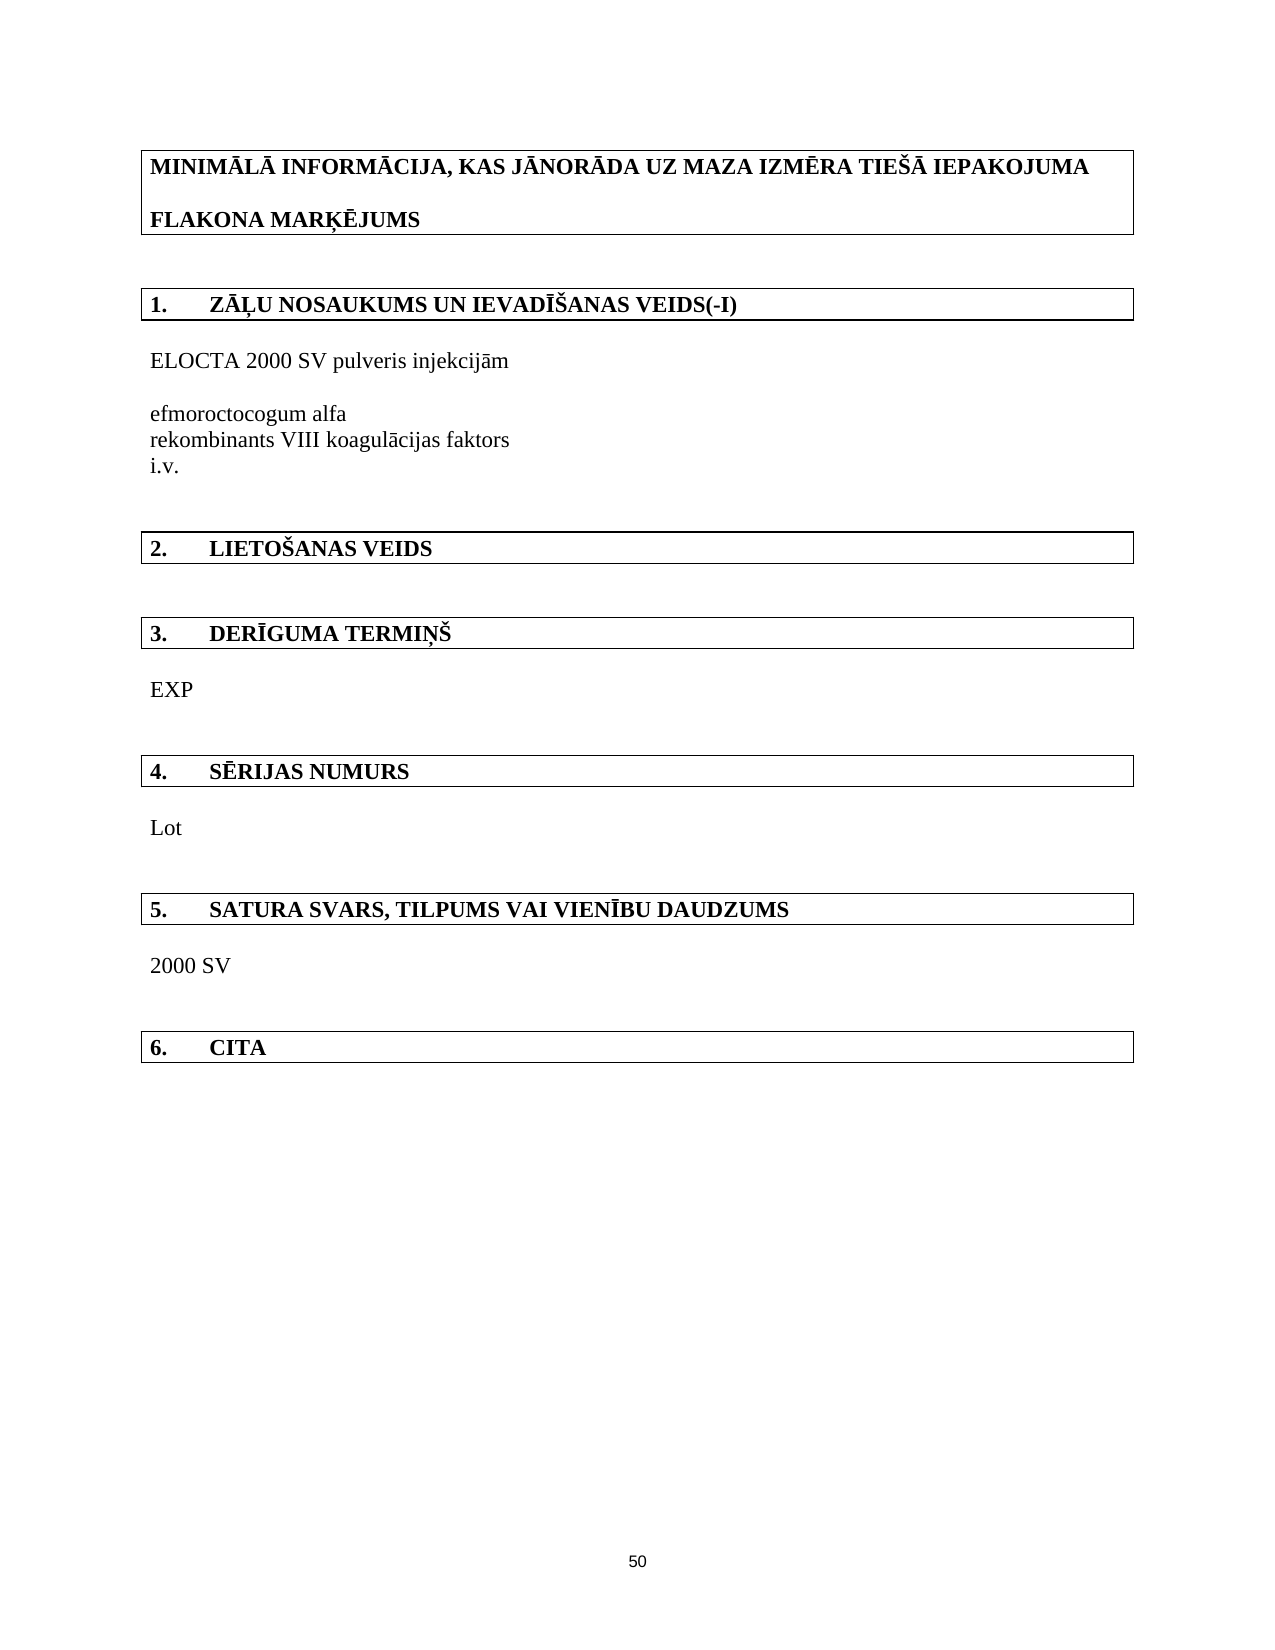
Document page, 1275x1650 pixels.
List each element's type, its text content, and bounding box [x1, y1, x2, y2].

text 2000 SV [150, 952, 1125, 978]
text Lot [150, 814, 1113, 840]
text 4. SĒRIJAS NUMURS [142, 756, 1133, 786]
text FLAKONA MARĶĒJUMS [142, 203, 1133, 234]
text 2. LIETOŠANAS VEIDS [142, 533, 1133, 563]
text i.v. [150, 452, 1125, 479]
text rekombinants VIII koagulācijas faktors [150, 426, 1125, 452]
text MINIMĀLĀ INFORMĀCIJA, KAS JĀNORĀDA UZ MAZA IZMĒRA TIEŠĀ IEPAKOJUMA [142, 151, 1133, 179]
text 1. ZĀĻU NOSAUKUMS UN IEVADĪŠANAS VEIDS(-I) [142, 289, 1133, 319]
text efmoroctocogum alfa [150, 400, 1125, 426]
text EXP [150, 676, 1125, 702]
text 6. CITA [142, 1032, 1133, 1062]
text 5. SATURA SVARS, TILPUMS VAI VIENĪBU DAUDZUMS [142, 894, 1133, 924]
text 3. DERĪGUMA TERMIŅŠ [142, 618, 1133, 648]
text ELOCTA 2000 SV pulveris injekcijām [150, 347, 1125, 373]
